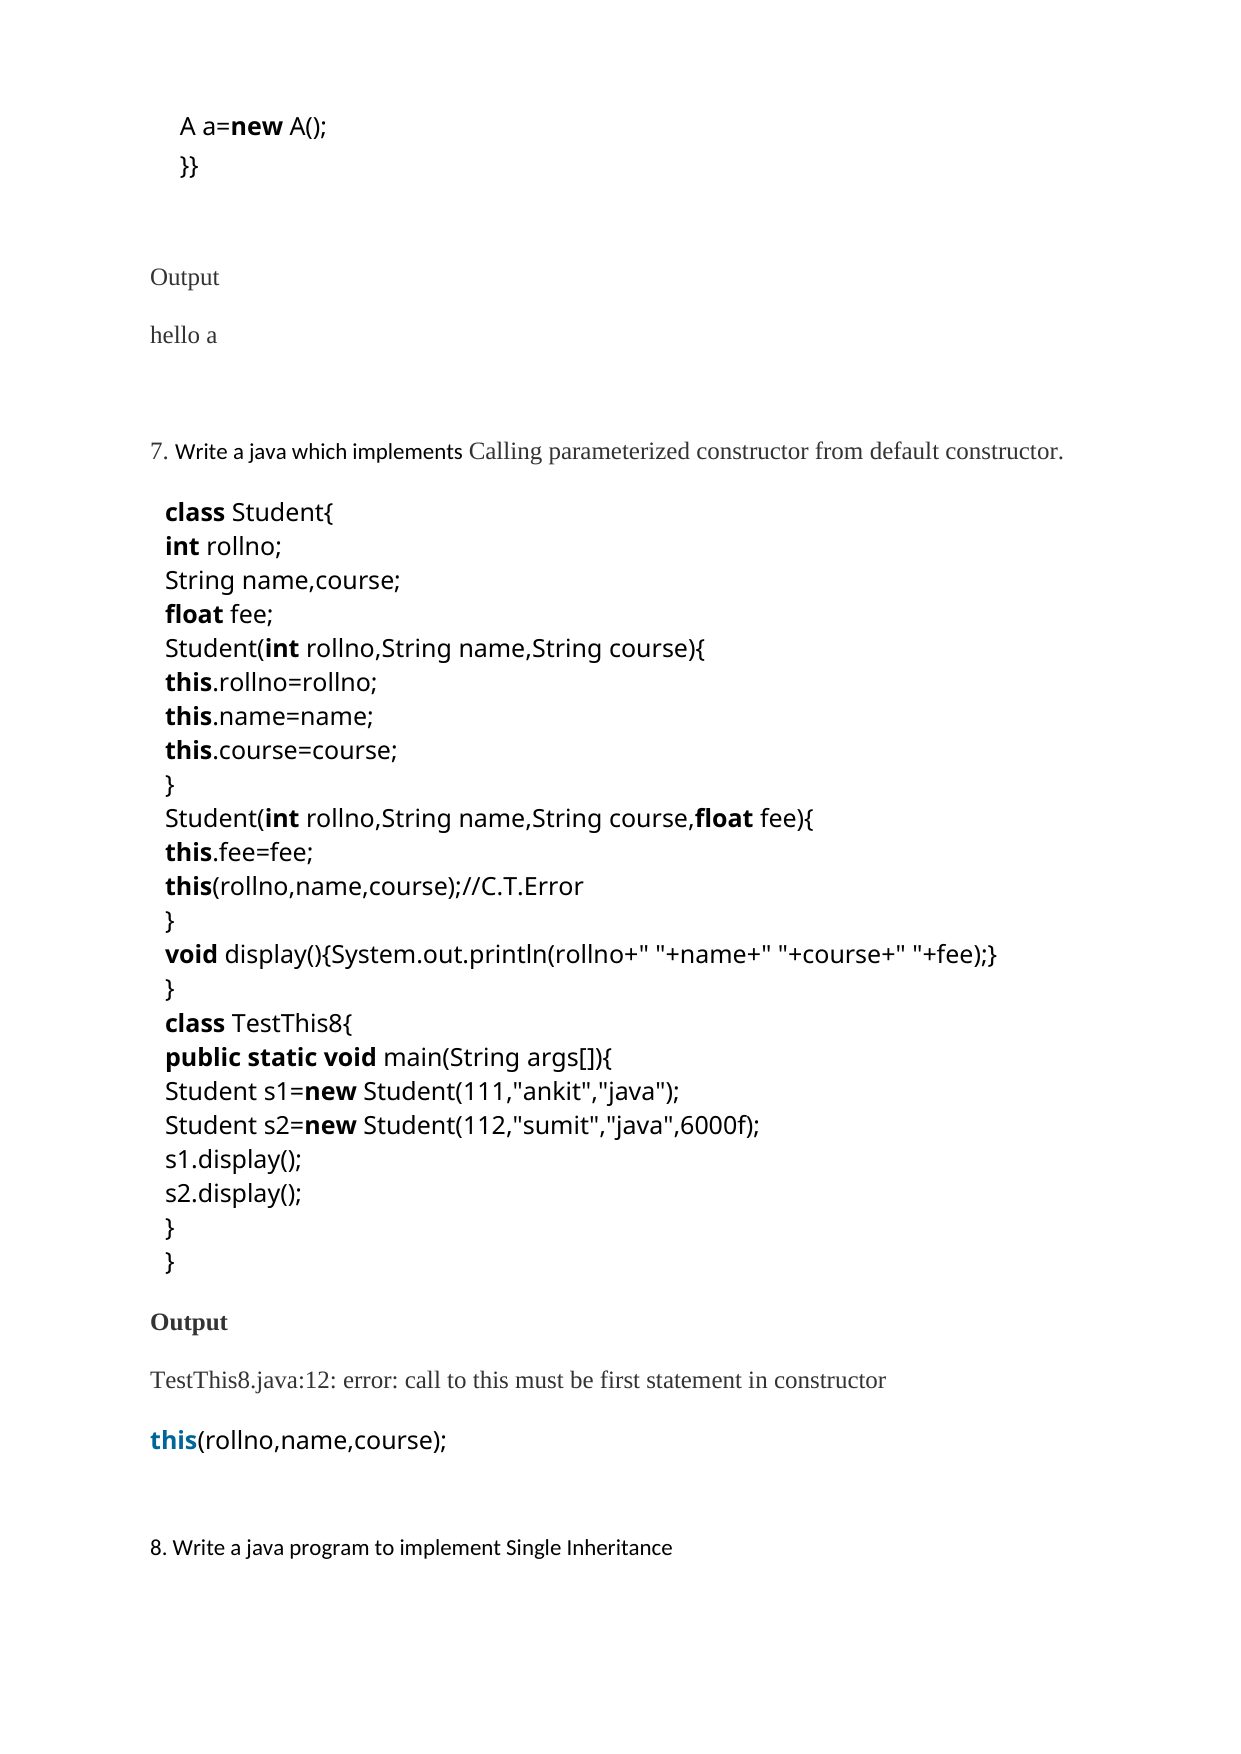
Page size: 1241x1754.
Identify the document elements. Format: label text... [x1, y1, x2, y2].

text Output [150, 1307, 1090, 1336]
text TestThis8.java:12: error: call to this must be first statement in constructor [150, 1365, 1090, 1393]
text }} [112, 142, 1090, 182]
text } [165, 903, 1090, 937]
text hello a [150, 320, 1090, 349]
text int rollno; [165, 528, 1090, 562]
text this.course=course; [165, 733, 1090, 767]
text this.rollno=rollno; [165, 664, 1090, 699]
text s1.display(); [165, 1141, 1090, 1176]
text this(rollno,name,course);//C.T.Error [165, 869, 1090, 903]
text public static void main(String args[]){ [165, 1039, 1090, 1073]
text } [165, 1209, 1090, 1244]
text this(rollno,name,course); [150, 1423, 1090, 1457]
text class Student{ [165, 494, 1090, 528]
text this.fee=fee; [165, 835, 1090, 869]
text } [165, 1244, 1090, 1278]
text } [165, 971, 1090, 1005]
text Student s2=new Student(112,"sumit","java",6000f); [165, 1107, 1090, 1141]
text String name,course; [165, 562, 1090, 596]
text Student(int rollno,String name,String course){ [165, 631, 1090, 664]
text 7. Write a java which implements Calling parameterized constructor from default constructor. [150, 436, 1090, 465]
text Output [150, 262, 1090, 291]
text float fee; [165, 596, 1090, 631]
text 8. Write a java program to implement Single Inheritance [150, 1533, 1090, 1561]
text Student s1=new Student(111,"ankit","java"); [165, 1073, 1090, 1107]
text s2.display(); [165, 1176, 1090, 1209]
text void display(){System.out.println(rollno+" "+name+" "+course+" "+fee);} [165, 937, 1090, 971]
text this.name=name; [165, 699, 1090, 733]
text } [165, 767, 1090, 801]
text Student(int rollno,String name,String course,float fee){ [165, 801, 1090, 835]
text class TestThis8{ [165, 1005, 1090, 1039]
text A a=new A(); [112, 103, 1090, 142]
